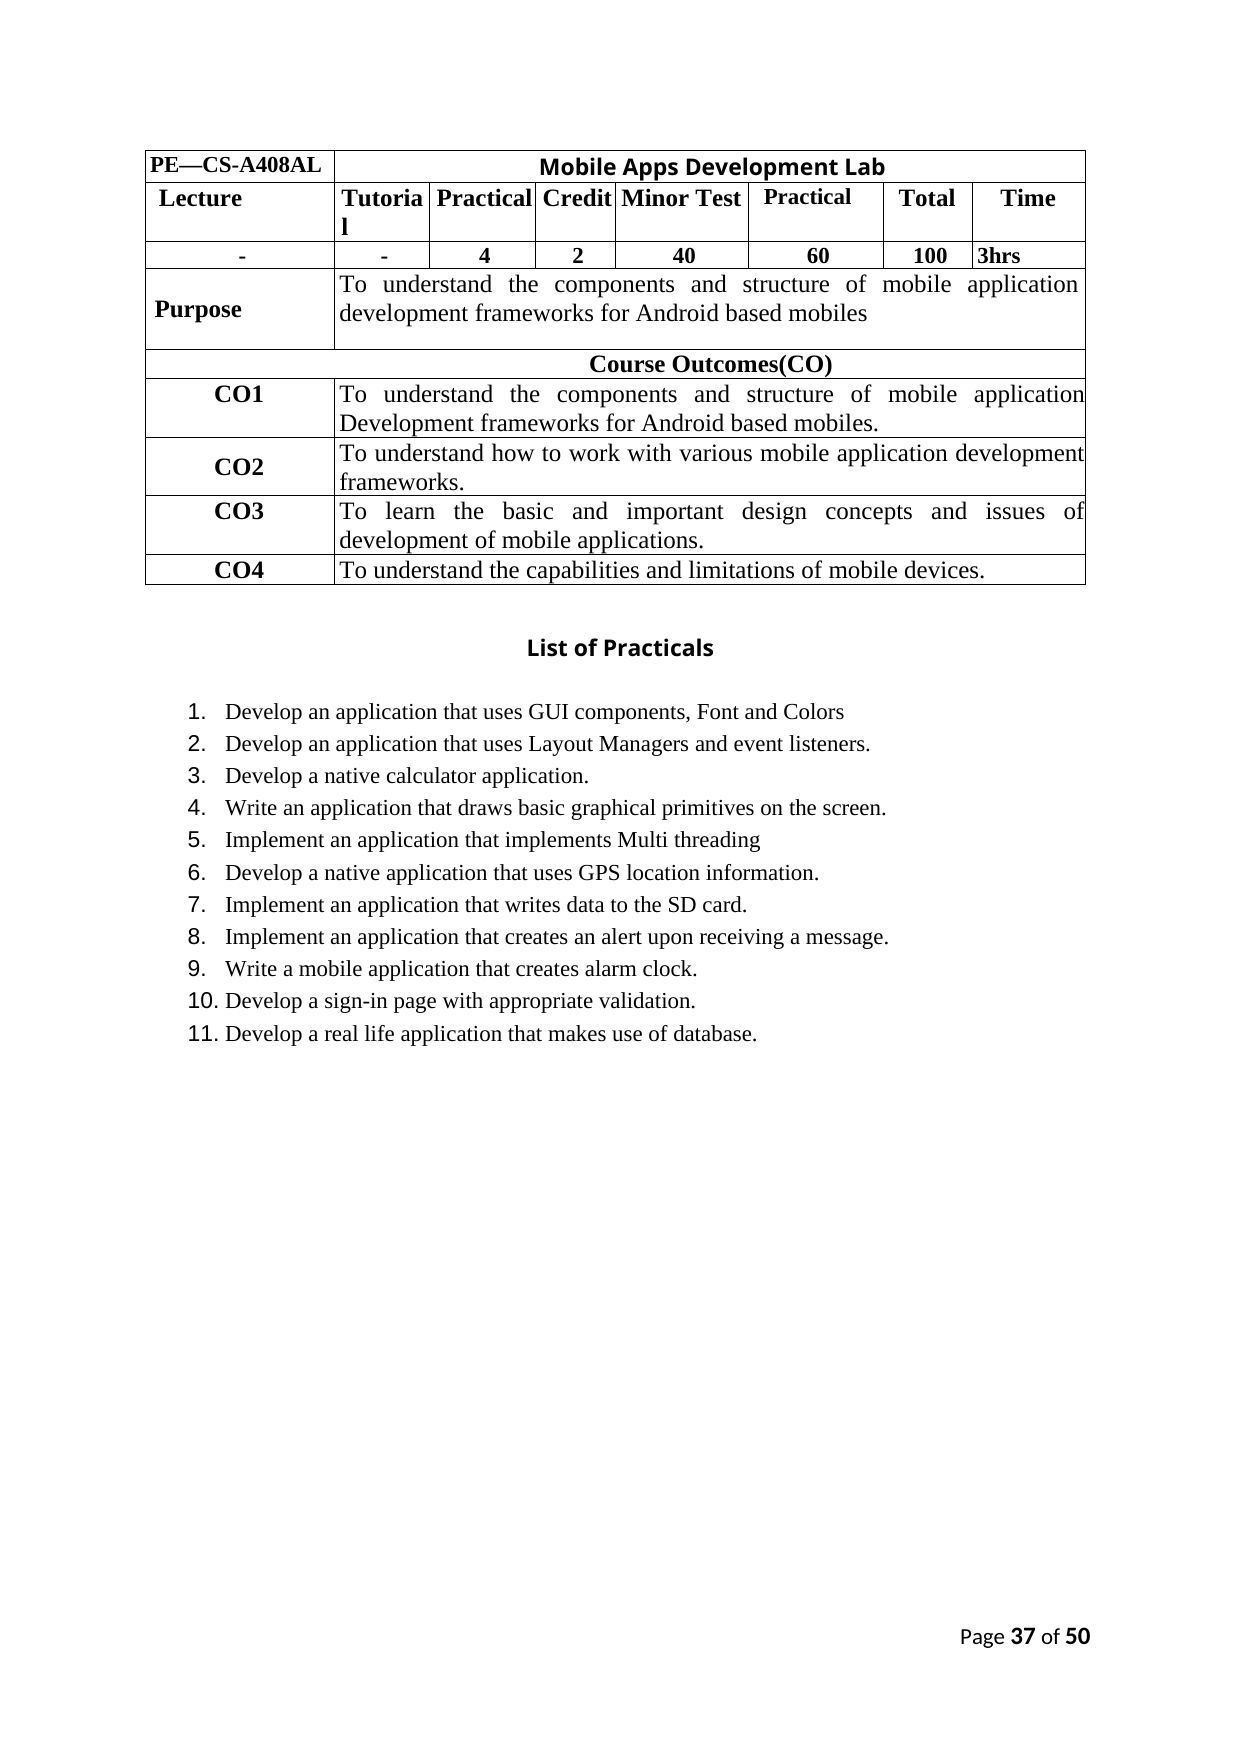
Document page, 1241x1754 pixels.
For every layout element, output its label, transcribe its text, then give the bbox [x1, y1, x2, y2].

list Develop an application that uses GUI components, Font and Colors [187, 698, 1090, 724]
table_cell Course Outcomes(CO) [335, 350, 1085, 378]
table_cell Minor Test [616, 183, 748, 241]
table_cell CO3 [146, 496, 334, 554]
table_cell Tutorial [335, 183, 429, 241]
table_cell - [146, 242, 334, 268]
list Implement an application that writes data to the SD card. [187, 891, 1090, 917]
table_cell To understand how to work with various mobile application development frameworks. [335, 438, 1085, 495]
table_cell CO1 [146, 379, 334, 437]
list Implement an application that implements Multi threading [187, 826, 1090, 853]
text List of Practicals [150, 632, 1090, 664]
list Develop a native calculator application. [187, 762, 1090, 788]
table_cell Time [973, 183, 1085, 241]
table_cell Purpose [146, 269, 334, 348]
table_cell 100 [884, 242, 972, 268]
table_cell 3hrs [973, 242, 1085, 268]
table_cell 4 [430, 242, 535, 268]
table_cell [146, 350, 334, 378]
list Develop an application that uses Layout Managers and event listeners. [187, 730, 1090, 756]
table_header Mobile Apps Development Lab [335, 151, 1085, 182]
list Implement an application that creates an alert upon receiving a message. [187, 923, 1090, 949]
table_cell 40 [616, 242, 748, 268]
list Develop a native application that uses GPS location information. [187, 859, 1090, 885]
table_cell 60 [749, 242, 883, 268]
table_cell CO2 [146, 438, 334, 495]
table_cell CO4 [146, 555, 334, 584]
table_cell To understand the components and structure of mobile application development frameworks for Android based mobiles [335, 269, 1085, 348]
table_cell - [335, 242, 429, 268]
table_cell Practical [430, 183, 535, 241]
table_cell Practical [749, 183, 883, 241]
table_cell To understand the capabilities and limitations of mobile devices. [335, 555, 1085, 584]
table_header PE—CS-A408AL [146, 151, 334, 182]
table_cell To learn the basic and important design concepts and issues of development of mobile applications. [335, 496, 1085, 554]
table_cell Total [884, 183, 972, 241]
table_cell To understand the components and structure of mobile application Development frameworks for Android based mobiles. [335, 379, 1085, 437]
table_cell 2 [536, 242, 615, 268]
list Develop a sign-in page with appropriate validation. [187, 987, 1090, 1014]
table_cell Credit [536, 183, 615, 241]
table_cell Lecture [146, 183, 334, 241]
list Write a mobile application that creates alarm clock. [187, 955, 1090, 982]
list Write an application that draws basic graphical primitives on the screen. [187, 794, 1090, 821]
list Develop a real life application that makes use of database. [187, 1019, 1090, 1046]
